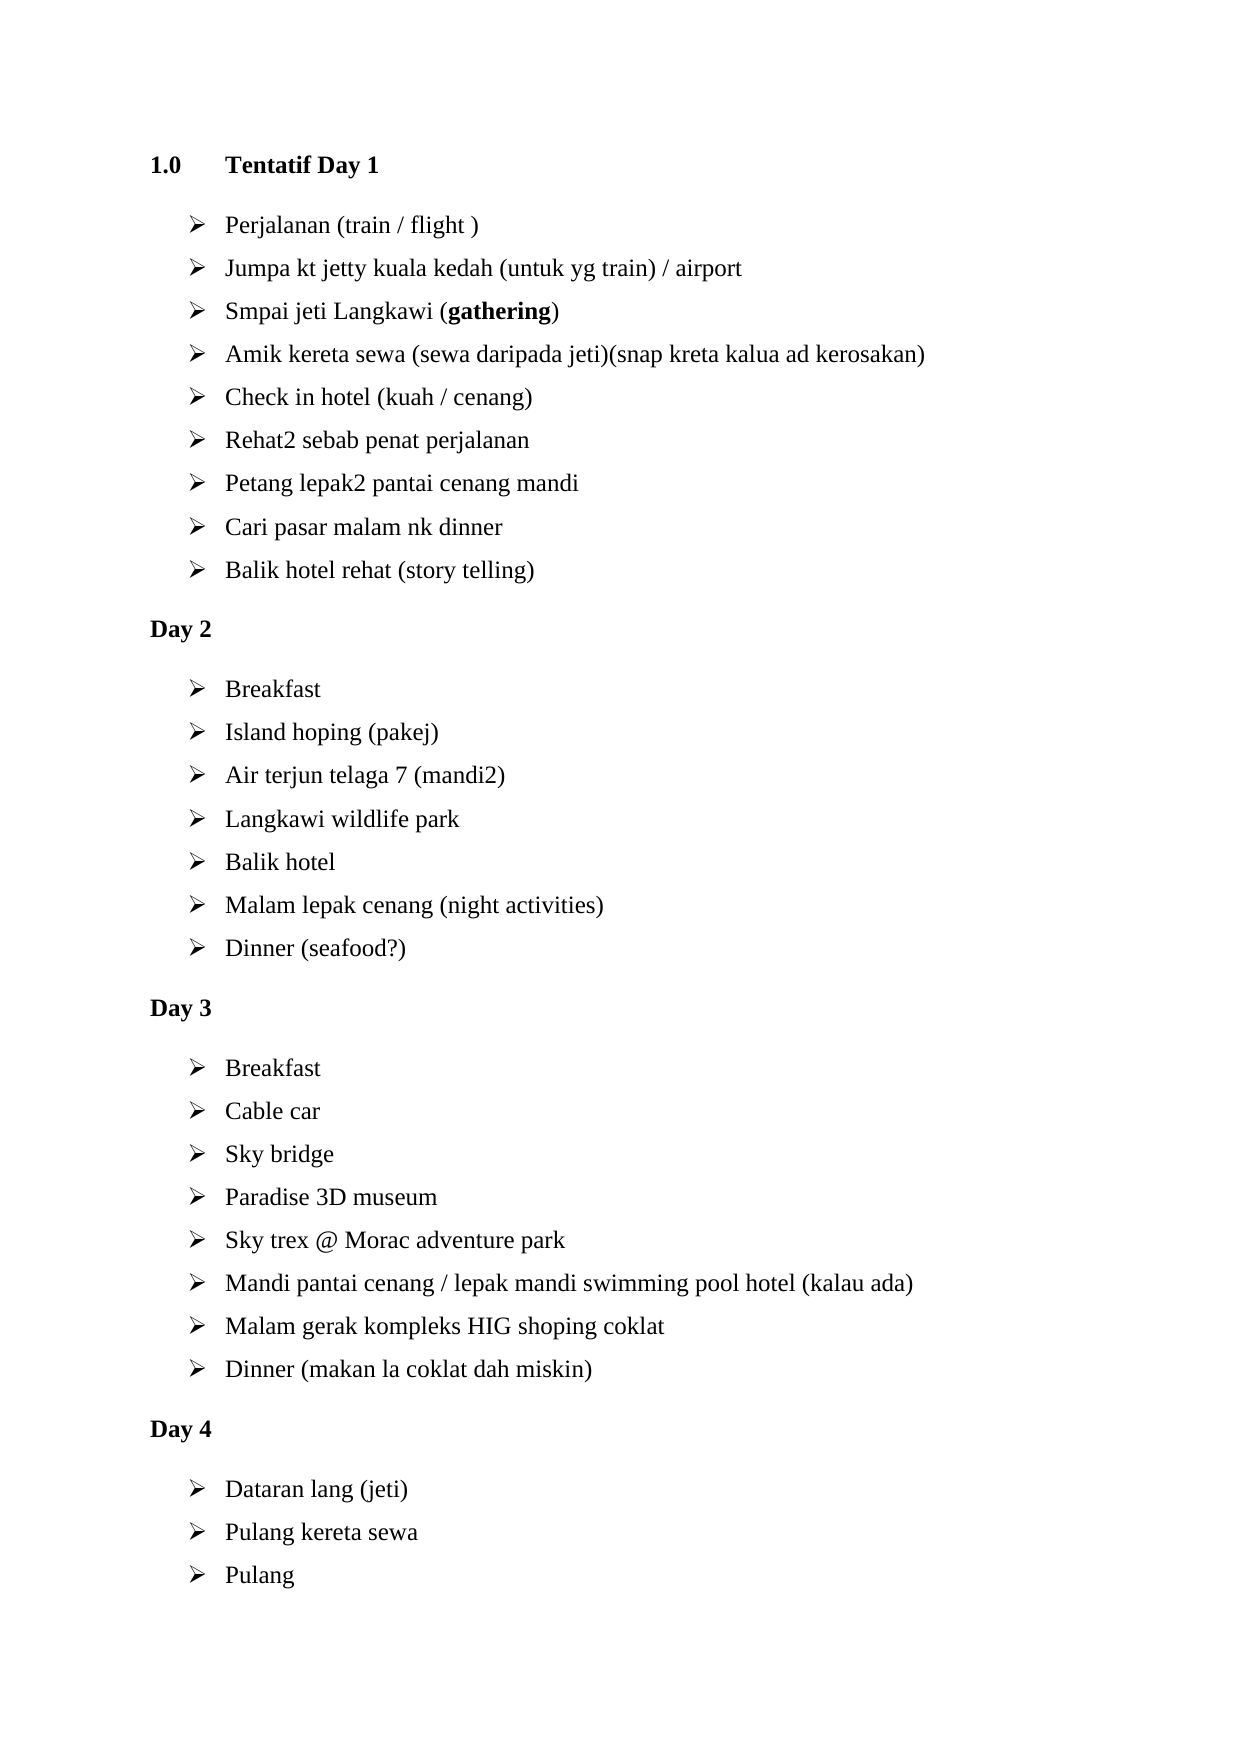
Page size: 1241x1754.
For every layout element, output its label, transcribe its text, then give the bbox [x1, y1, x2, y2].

list Mandi pantai cenang / lepak mandi swimming pool hotel (kalau ada) [187, 1268, 1090, 1297]
list Paradise 3D museum [187, 1182, 1090, 1211]
list Pulang kereta sewa [187, 1517, 1090, 1546]
list Island hoping (pakej) [187, 717, 1090, 746]
list Perjalanan (train / flight ) [187, 210, 1090, 238]
list Smpai jeti Langkawi (gathering) [187, 296, 1090, 325]
list Dinner (makan la coklat dah miskin) [187, 1354, 1090, 1383]
list Sky trex @ Morac adventure park [187, 1225, 1090, 1254]
text 1.0 Tentatif Day 1 [150, 150, 1090, 179]
list Petang lepak2 pantai cenang mandi [187, 468, 1090, 497]
text Day 3 [150, 993, 1090, 1022]
list Sky bridge [187, 1139, 1090, 1168]
list Cari pasar malam nk dinner [187, 512, 1090, 540]
list Balik hotel [187, 847, 1090, 876]
list Malam lepak cenang (night activities) [187, 890, 1090, 919]
text Day 2 [150, 614, 1090, 643]
list Check in hotel (kuah / cenang) [187, 382, 1090, 411]
list Pulang [187, 1560, 1090, 1589]
list Langkawi wildlife park [187, 804, 1090, 832]
list Dinner (seafood?) [187, 933, 1090, 962]
list Malam gerak kompleks HIG shoping coklat [187, 1311, 1090, 1340]
list Amik kereta sewa (sewa daripada jeti)(snap kreta kalua ad kerosakan) [187, 339, 1090, 368]
list Breakfast [187, 1053, 1090, 1081]
list Dataran lang (jeti) [187, 1474, 1090, 1503]
list Jumpa kt jetty kuala kedah (untuk yg train) / airport [187, 253, 1090, 282]
list Breakfast [187, 674, 1090, 703]
list Cable car [187, 1096, 1090, 1124]
text Day 4 [150, 1414, 1090, 1443]
list Air terjun telaga 7 (mandi2) [187, 761, 1090, 789]
list Rehat2 sebab penat perjalanan [187, 425, 1090, 454]
list Balik hotel rehat (story telling) [187, 555, 1090, 583]
